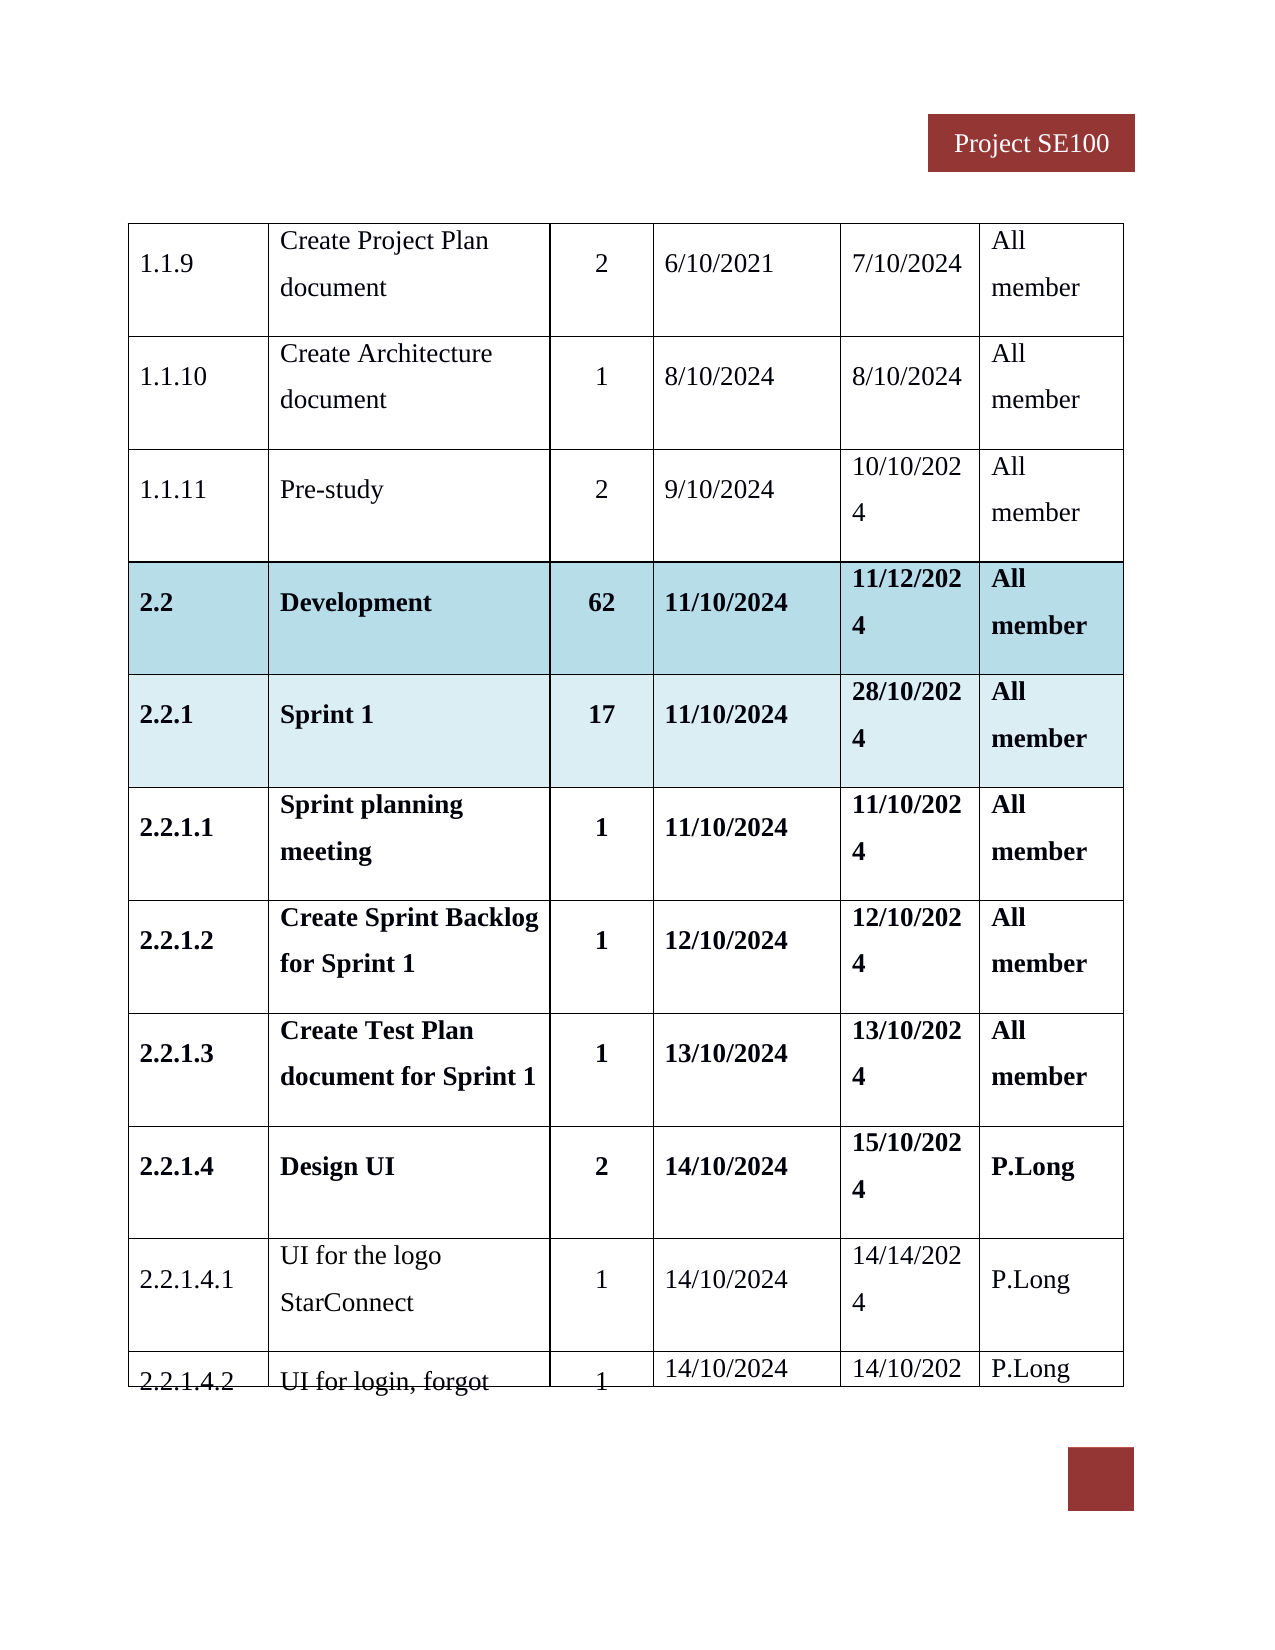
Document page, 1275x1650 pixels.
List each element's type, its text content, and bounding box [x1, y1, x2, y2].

table_cell 10/10/2024 [841, 450, 979, 561]
table_cell 62 [551, 563, 653, 674]
table_cell 11/10/2024 [841, 788, 979, 900]
table_cell Create Architecture document [269, 337, 549, 449]
table_cell Development [269, 563, 549, 674]
table_cell 14/10/2024 [654, 1127, 840, 1238]
table_cell 9/10/2024 [654, 450, 840, 561]
table_cell All member [980, 1014, 1123, 1126]
table_cell 13/10/2024 [654, 1014, 840, 1126]
table_cell 8/10/2024 [841, 337, 979, 449]
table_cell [269, 1352, 549, 1386]
table_cell UI for the logo StarConnect [269, 1239, 549, 1351]
table_cell All member [980, 337, 1123, 449]
table_cell 14/10/2024 [654, 1239, 840, 1351]
table_cell 2.2.1.1 [129, 788, 268, 900]
table_cell 8/10/2024 [654, 337, 840, 449]
table_cell 2.2.1.2 [129, 901, 268, 1013]
table_cell 1 [551, 337, 653, 449]
table_cell 15/10/2024 [841, 1127, 979, 1238]
table_cell 11/12/2024 [841, 563, 979, 674]
table_cell 12/10/2024 [654, 901, 840, 1013]
table_cell 1.1.11 [129, 450, 268, 561]
table_cell Create Sprint Backlog for Sprint 1 [269, 901, 549, 1013]
table_cell P.Long [980, 1127, 1123, 1238]
table_cell All member [980, 450, 1123, 561]
table_cell Sprint 1 [269, 675, 549, 787]
table_cell All member [980, 563, 1123, 674]
table_cell 6/10/2021 [654, 224, 840, 336]
table_cell 2.2.1.4 [129, 1127, 268, 1238]
table_cell 17 [551, 675, 653, 787]
table_cell 2 [551, 1127, 653, 1238]
table_cell All member [980, 901, 1123, 1013]
table_cell 13/10/2024 [841, 1014, 979, 1126]
table_cell 1.1.10 [129, 337, 268, 449]
table_cell 2.2.1 [129, 675, 268, 787]
table_cell All member [980, 675, 1123, 787]
table_cell Create Project Plan document [269, 224, 549, 336]
table_cell 2 [551, 450, 653, 561]
table_cell 1 [551, 788, 653, 900]
table_cell 2.2.1.4.2 [129, 1352, 268, 1386]
table_cell 1.1.9 [129, 224, 268, 336]
table_cell Sprint planning meeting [269, 788, 549, 900]
table_cell 14/14/2024 [841, 1239, 979, 1351]
table_cell 11/10/2024 [654, 675, 840, 787]
table_cell 2.2.1.3 [129, 1014, 268, 1126]
table_cell All member [980, 224, 1123, 336]
table_cell P.Long [980, 1239, 1123, 1351]
table_cell 1 [551, 1239, 653, 1351]
table_cell 1 [551, 901, 653, 1013]
table_cell 28/10/2024 [841, 675, 979, 787]
table_cell Create Test Plan document for Sprint 1 [269, 1014, 549, 1126]
table_cell 14/10/2024 [654, 1352, 840, 1386]
table_cell Design UI [269, 1127, 549, 1238]
table_cell 2.2.1.4.1 [129, 1239, 268, 1351]
table_cell 12/10/2024 [841, 901, 979, 1013]
table_cell 2.2 [129, 563, 268, 674]
table_cell 2 [551, 224, 653, 336]
table_cell P.Long [980, 1352, 1123, 1386]
table_cell 1 [551, 1352, 653, 1386]
table_cell 11/10/2024 [654, 563, 840, 674]
table_cell 1 [551, 1014, 653, 1126]
table_cell 14/10/2024 [841, 1352, 979, 1386]
table_cell All member [980, 788, 1123, 900]
table_cell 7/10/2024 [841, 224, 979, 336]
table_cell 11/10/2024 [654, 788, 840, 900]
table_cell Pre-study [269, 450, 549, 561]
